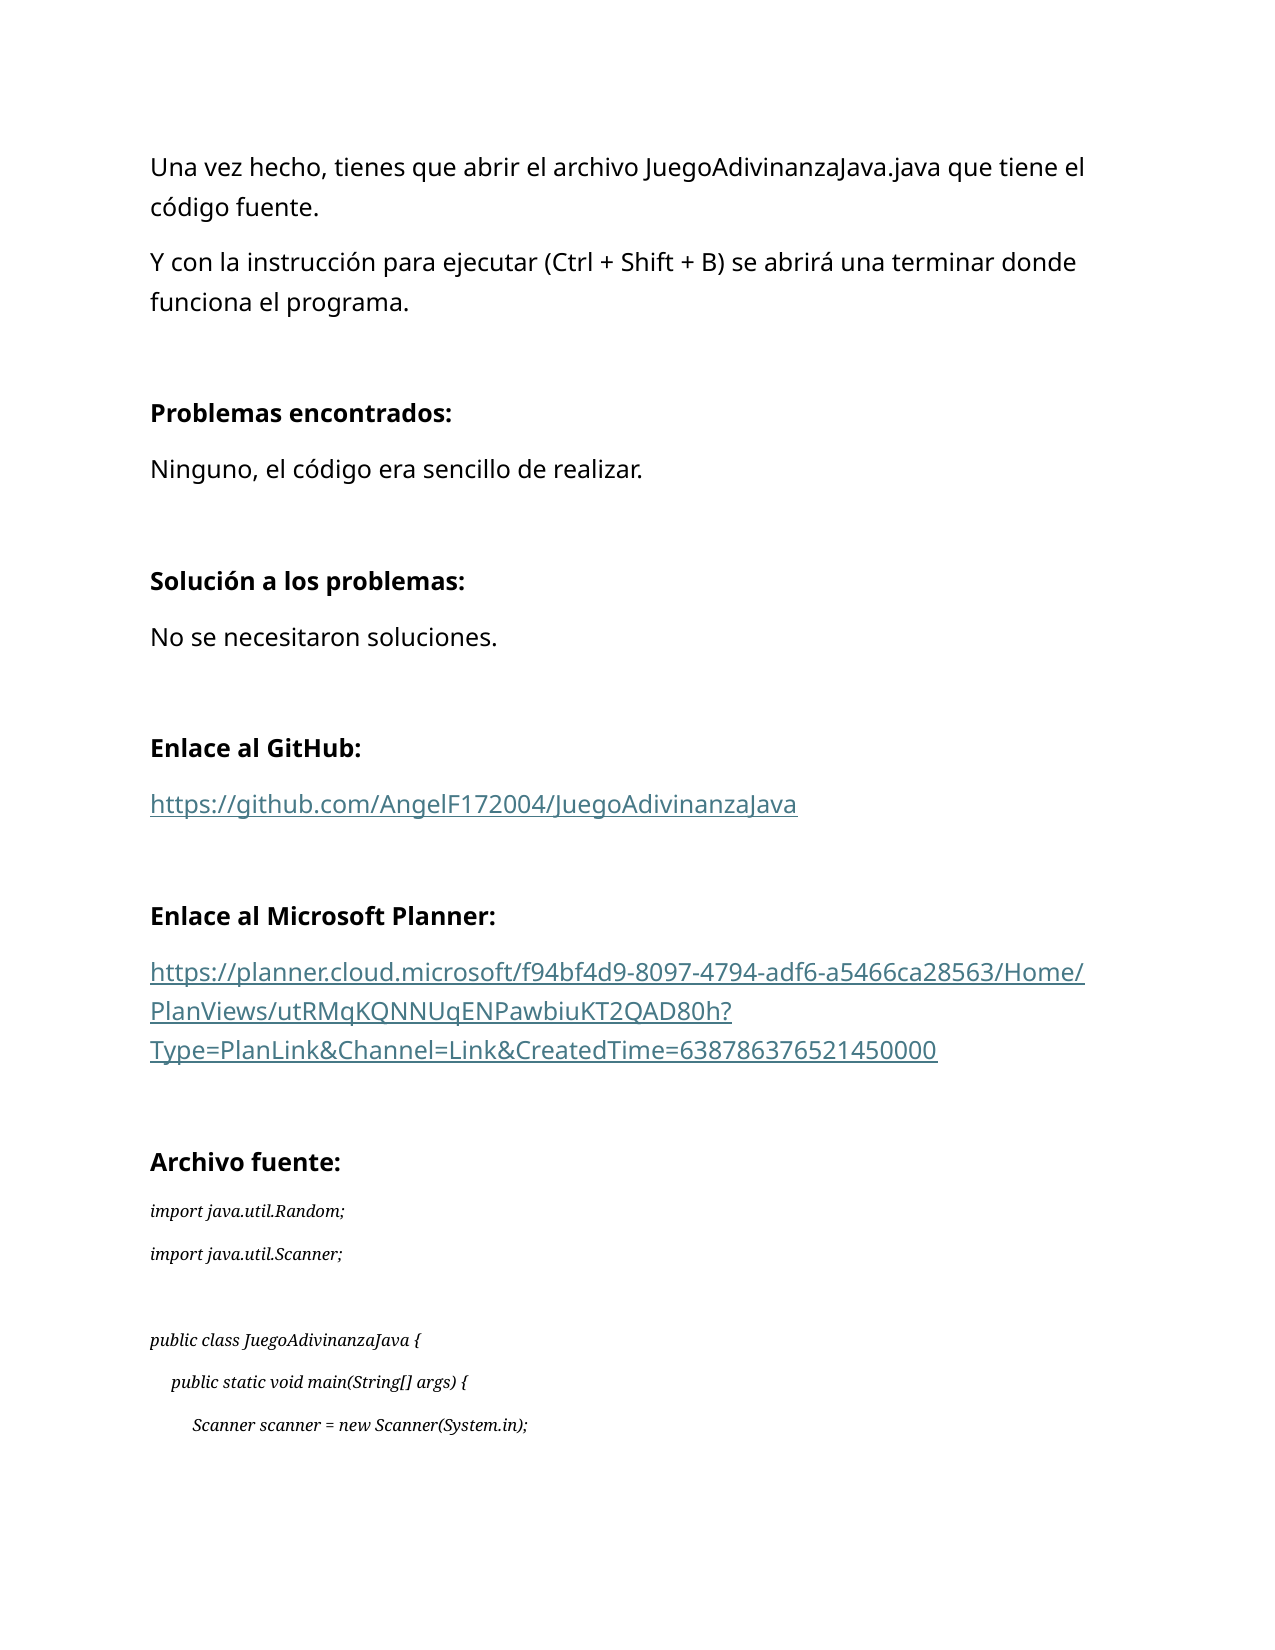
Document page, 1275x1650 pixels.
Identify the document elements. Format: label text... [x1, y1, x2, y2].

text Ninguno, el código era sencillo de realizar. [150, 452, 1125, 486]
text No se necesitaron soluciones. [150, 619, 1125, 653]
text https://github.com/AngelF172004/JuegoAdivinanzaJava [150, 787, 1125, 821]
text Enlace al GitHub: [150, 731, 1125, 765]
text Solución a los problemas: [150, 563, 1125, 597]
text public class JuegoAdivinanzaJava { [150, 1328, 1125, 1351]
text Archivo fuente: [150, 1144, 1125, 1178]
text https://planner.cloud.microsoft/f94bf4d9-8097-4794-adf6-a5466ca28563/Home/PlanViews/utRMqKQNNUqENPawbiuKT2QAD80h?Type=PlanLink&Channel=Link&CreatedTime=638786376521450000 [150, 954, 1125, 1067]
text Enlace al Microsoft Planner: [150, 898, 1125, 932]
text Y con la instrucción para ejecutar (Ctrl + Shift + B) se abrirá una terminar donde funciona el programa. [150, 245, 1125, 318]
text import java.util.Random; [150, 1200, 1125, 1223]
text Una vez hecho, tienes que abrir el archivo JuegoAdivinanzaJava.java que tiene el código fuente. [150, 150, 1125, 223]
text Problemas encontrados: [150, 396, 1125, 430]
text import java.util.Scanner; [150, 1243, 1125, 1265]
text public static void main(String[] args) { [150, 1371, 1125, 1393]
text Scanner scanner = new Scanner(System.in); [150, 1413, 1125, 1436]
